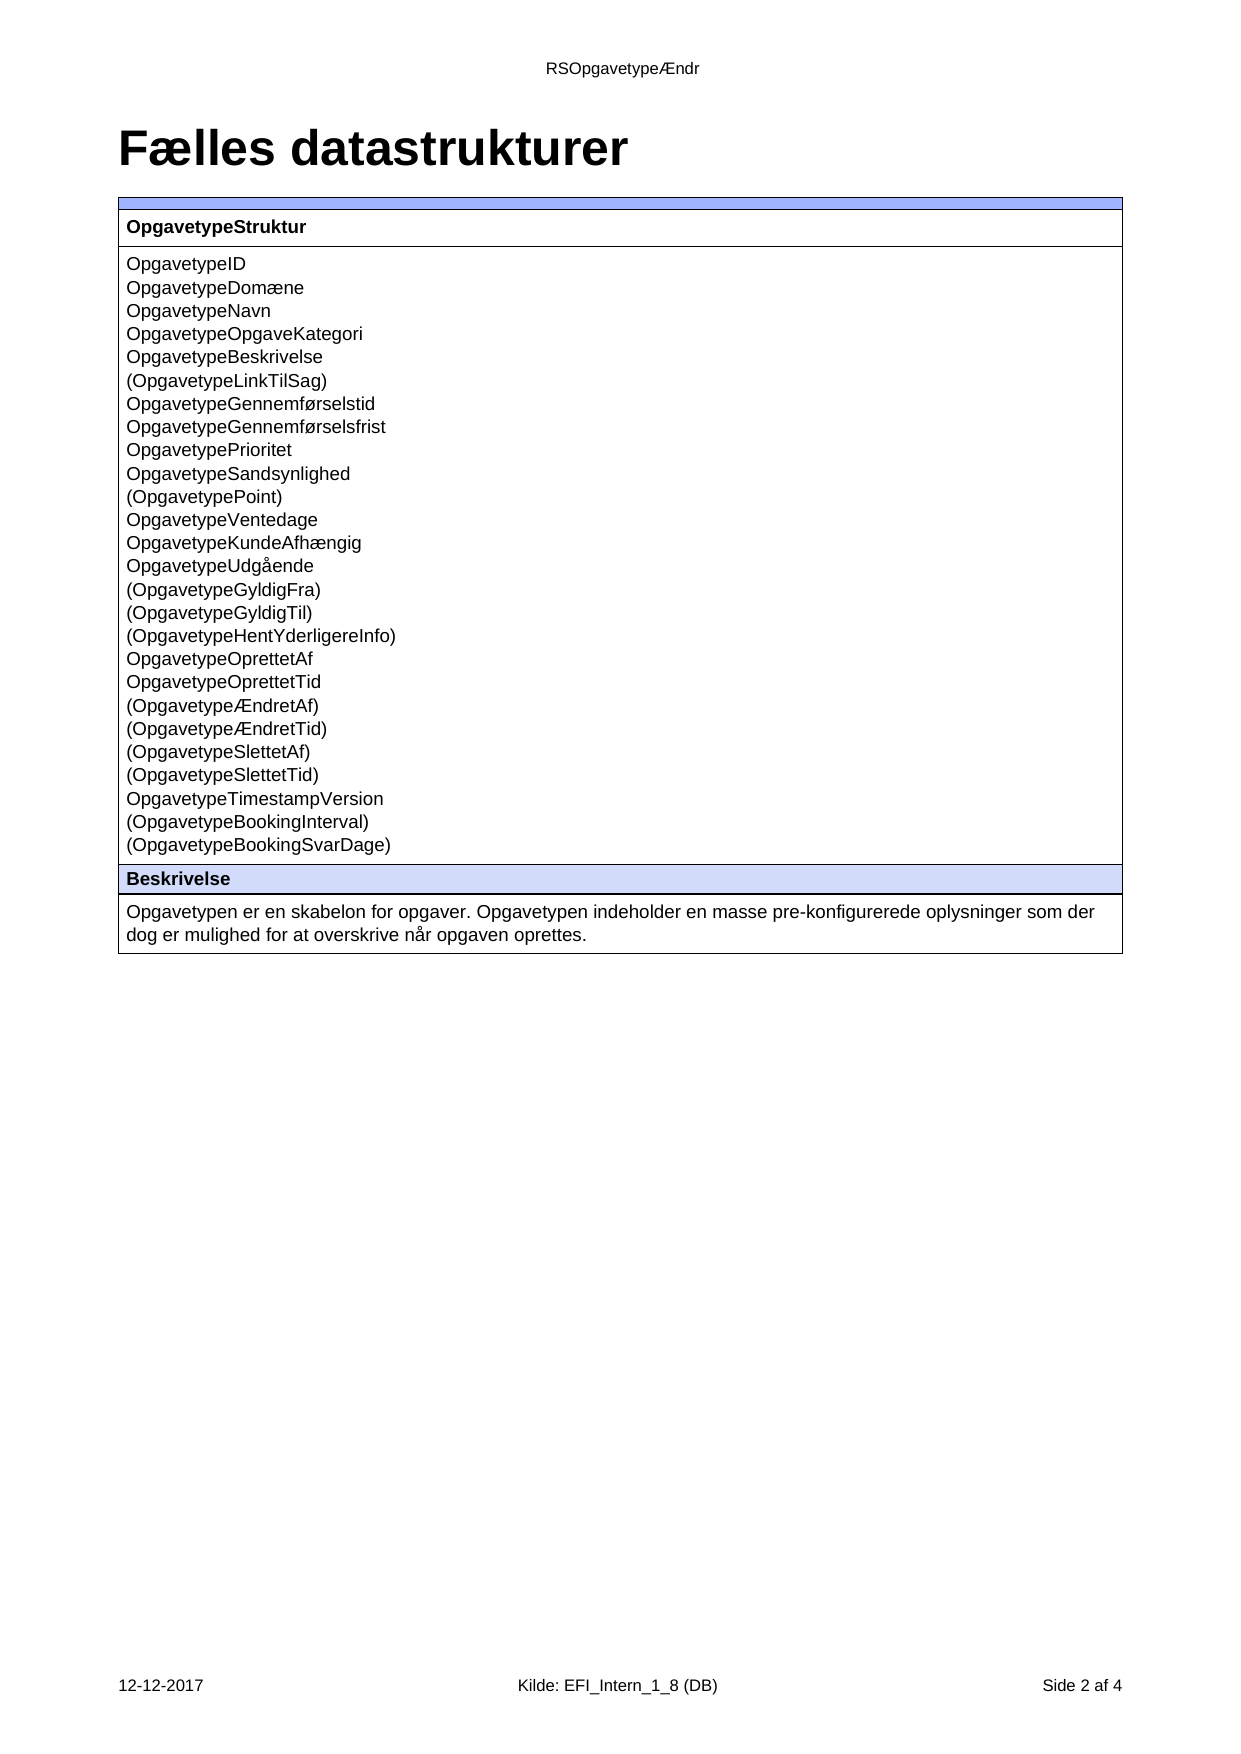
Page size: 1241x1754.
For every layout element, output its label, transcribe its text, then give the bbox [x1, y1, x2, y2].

table_cell OpgavetypeStruktur [119, 210, 1122, 246]
table_cell OpgavetypeID OpgavetypeDomæne OpgavetypeNavn OpgavetypeOpgaveKategori OpgavetypeBeskrivelse (OpgavetypeLinkTilSag) OpgavetypeGennemførselstid OpgavetypeGennemførselsfrist OpgavetypePrioritet OpgavetypeSandsynlighed (OpgavetypePoint) OpgavetypeVentedage OpgavetypeKundeAfhængig OpgavetypeUdgående (OpgavetypeGyldigFra) (OpgavetypeGyldigTil) (OpgavetypeHentYderligereInfo) OpgavetypeOprettetAf OpgavetypeOprettetTid (OpgavetypeÆndretAf) (OpgavetypeÆndretTid) (OpgavetypeSlettetAf) (OpgavetypeSlettetTid) OpgavetypeTimestampVersion (OpgavetypeBookingInterval) (OpgavetypeBookingSvarDage) [119, 247, 1122, 863]
title Fælles datastrukturer [118, 118, 1122, 176]
table_cell Beskrivelse [119, 865, 1122, 893]
table_cell Opgavetypen er en skabelon for opgaver. Opgavetypen indeholder en masse pre-konfigurerede oplysninger som der dog er mulighed for at overskrive når opgaven oprettes. [119, 895, 1122, 953]
table_header [119, 198, 1122, 209]
